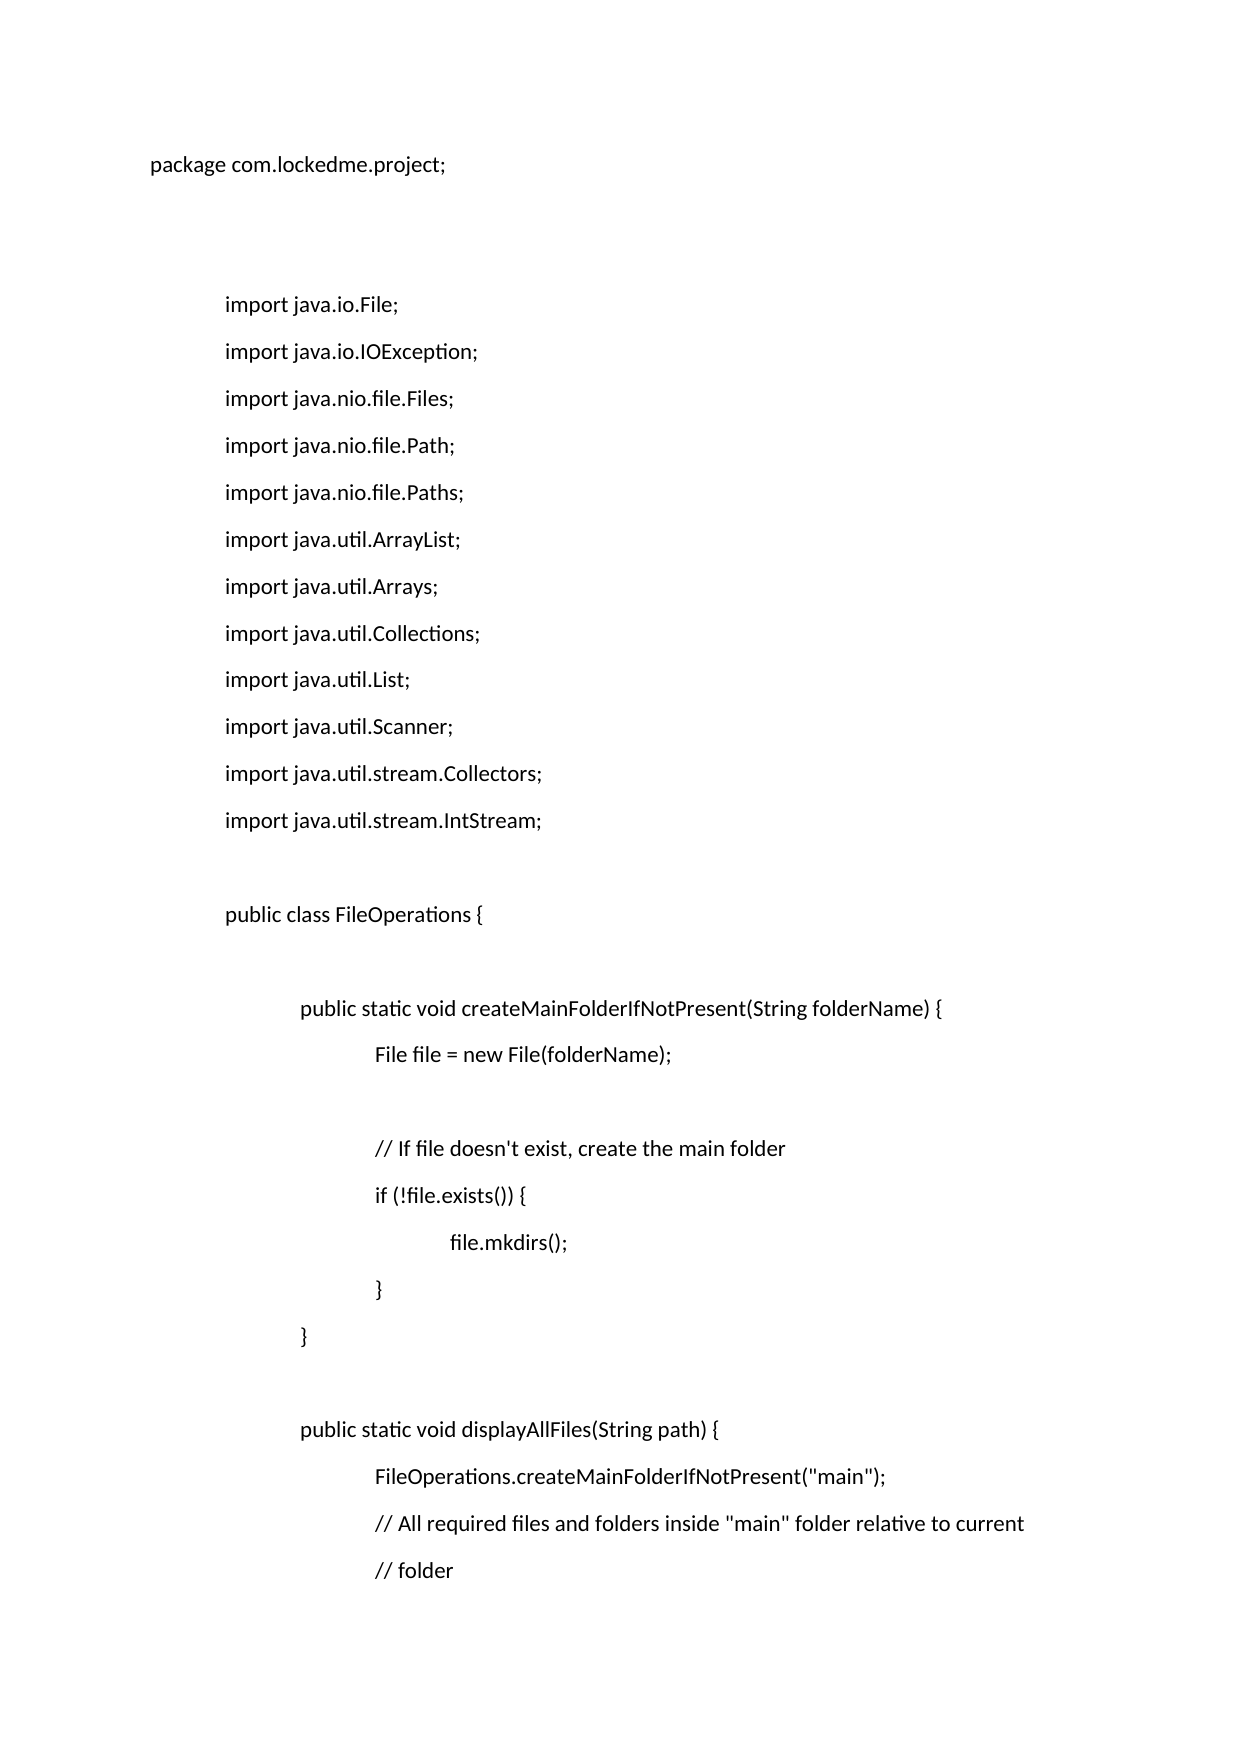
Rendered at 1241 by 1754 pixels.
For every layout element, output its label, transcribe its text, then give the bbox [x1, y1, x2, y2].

text // All required files and folders inside "main" folder relative to current [150, 1509, 1090, 1537]
text // If file doesn't exist, create the main folder [150, 1134, 1090, 1162]
text import java.nio.file.Files; [150, 384, 1090, 412]
text package com.lockedme.project; [150, 150, 1090, 178]
text public static void createMainFolderIfNotPresent(String folderName) { [150, 994, 1090, 1022]
text import java.io.IOException; [150, 337, 1090, 366]
text import java.nio.file.Paths; [150, 478, 1090, 506]
text import java.io.File; [150, 291, 1090, 319]
text if (!file.exists()) { [150, 1181, 1090, 1209]
text public static void displayAllFiles(String path) { [150, 1416, 1090, 1444]
text } [150, 1275, 1090, 1303]
text file.mkdirs(); [150, 1228, 1090, 1256]
text import java.util.stream.Collectors; [150, 759, 1090, 787]
text FileOperations.createMainFolderIfNotPresent("main"); [150, 1462, 1090, 1491]
text // folder [150, 1556, 1090, 1584]
text import java.nio.file.Path; [150, 431, 1090, 459]
text import java.util.Collections; [150, 619, 1090, 647]
text public class FileOperations { [150, 900, 1090, 928]
text } [150, 1322, 1090, 1350]
text import java.util.stream.IntStream; [150, 806, 1090, 834]
text import java.util.ArrayList; [150, 525, 1090, 553]
text import java.util.Arrays; [150, 572, 1090, 600]
text import java.util.Scanner; [150, 712, 1090, 741]
text import java.util.List; [150, 666, 1090, 694]
text File file = new File(folderName); [150, 1041, 1090, 1069]
